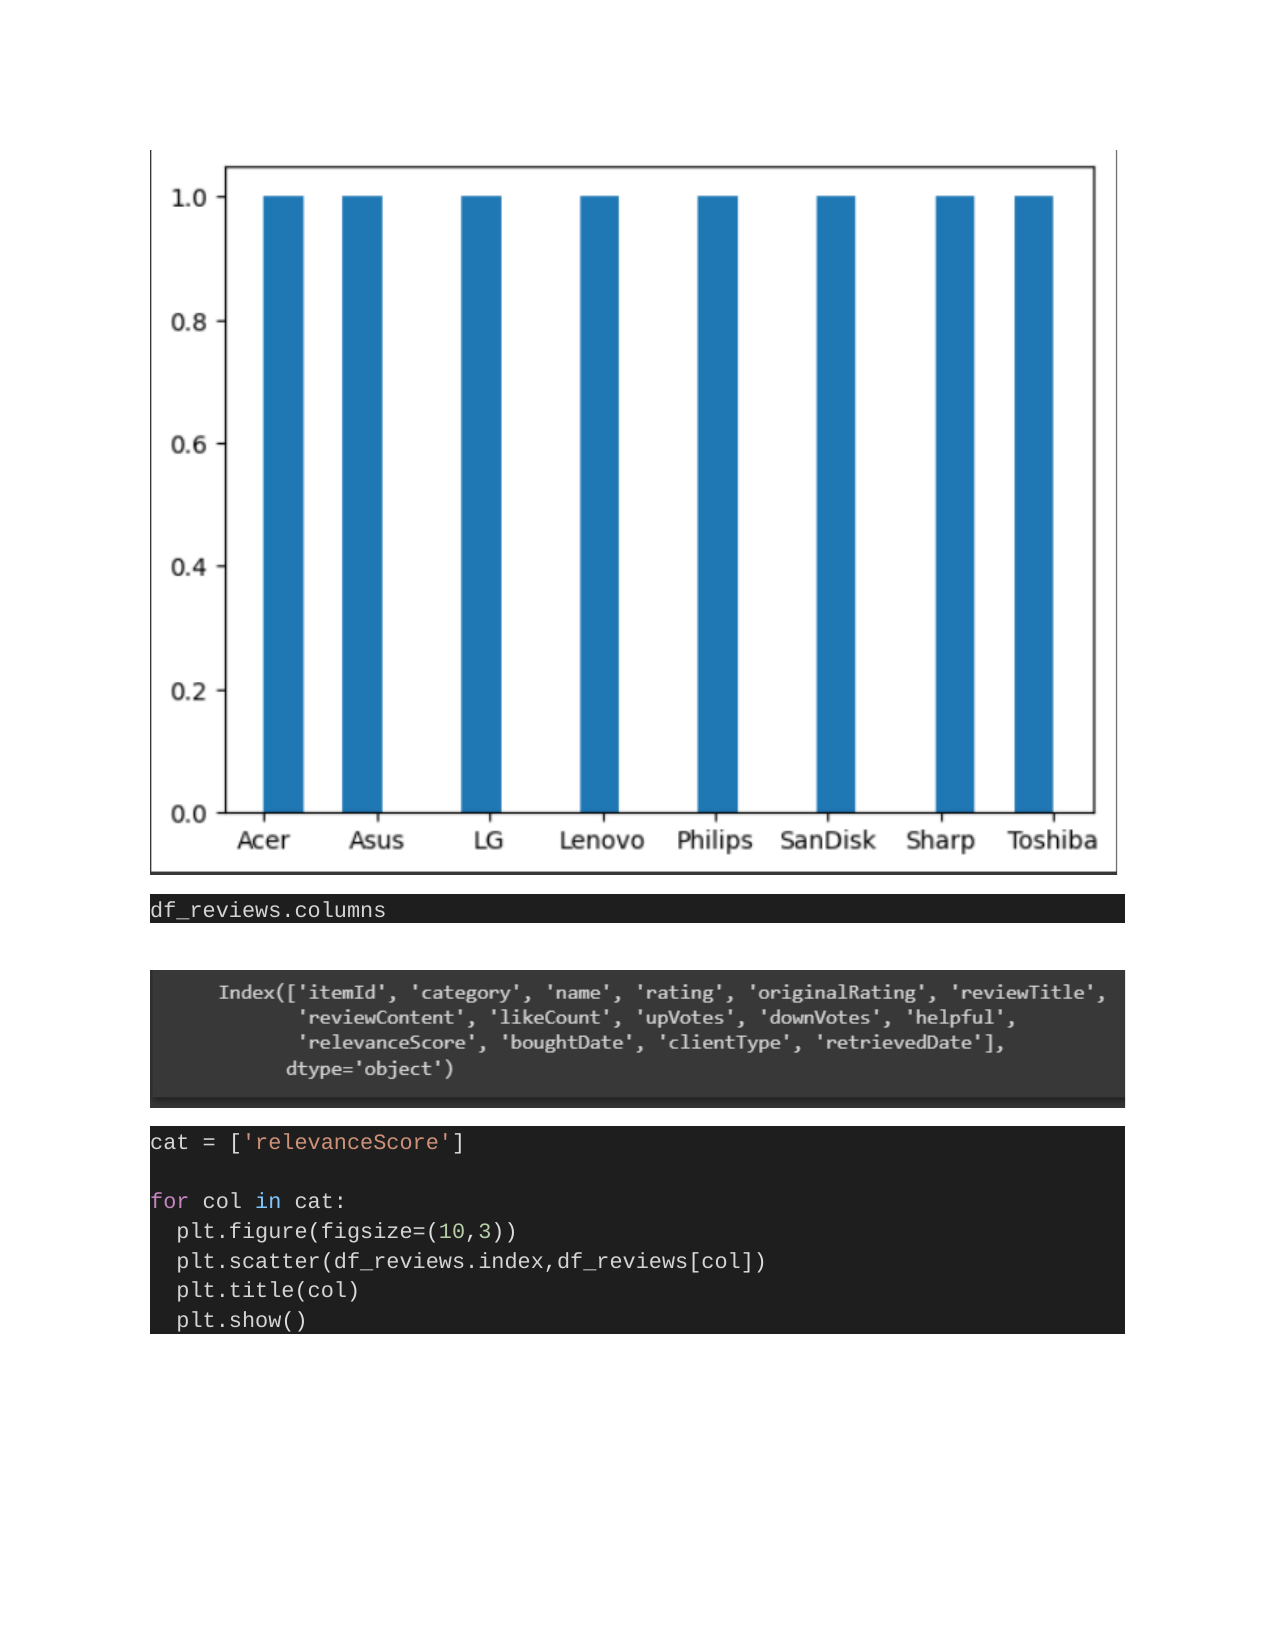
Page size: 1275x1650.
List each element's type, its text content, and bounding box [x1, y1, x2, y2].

text cat = ['relevanceScore'] [150, 1126, 1125, 1156]
text df_reviews.columns [150, 894, 1125, 923]
text plt.title(col) [150, 1274, 1125, 1304]
text for col in cat: [150, 1186, 1125, 1215]
text plt.show() [150, 1304, 1125, 1334]
text plt.scatter(df_reviews.index,df_reviews[col]) [150, 1245, 1125, 1274]
picture [150, 970, 1125, 1108]
text plt.figure(figsize=(10,3)) [150, 1215, 1125, 1245]
picture [150, 150, 1118, 875]
